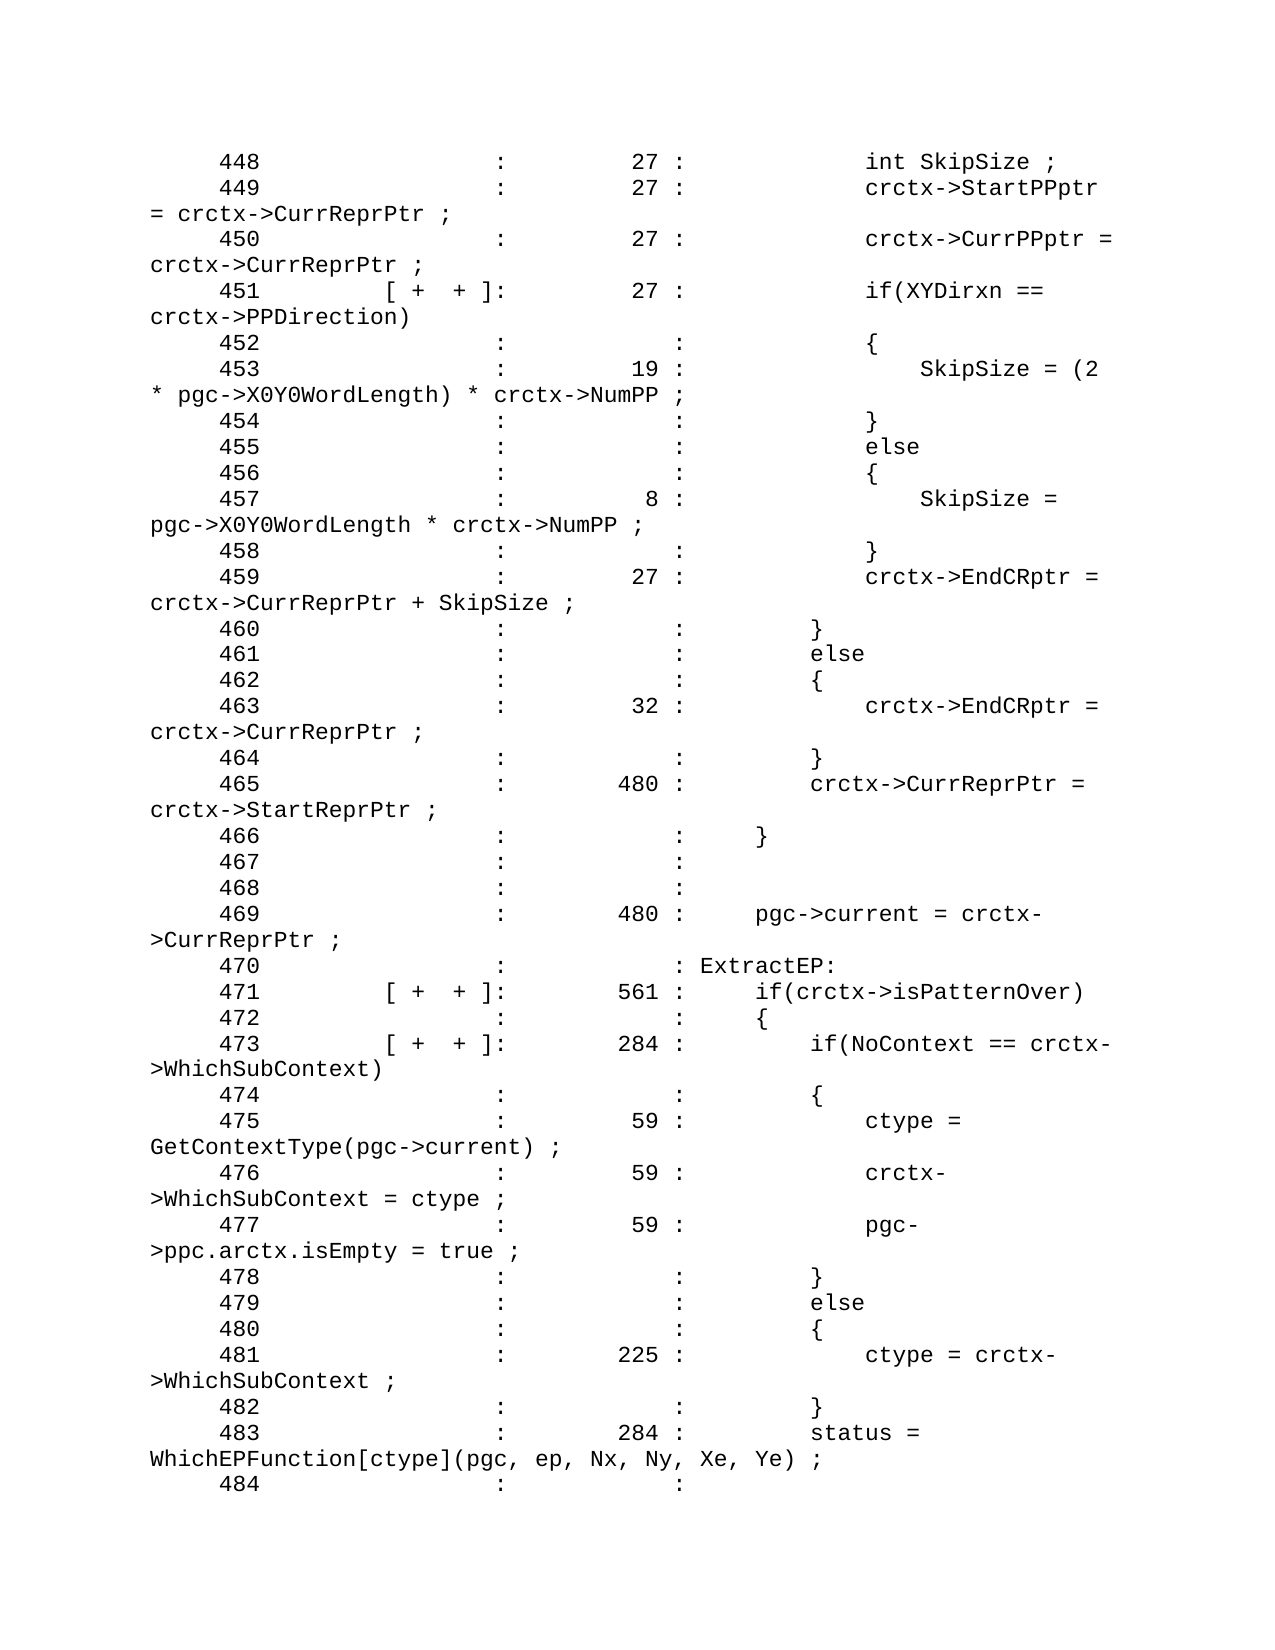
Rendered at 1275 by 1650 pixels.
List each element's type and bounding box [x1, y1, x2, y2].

table_cell [150, 150, 1125, 1499]
